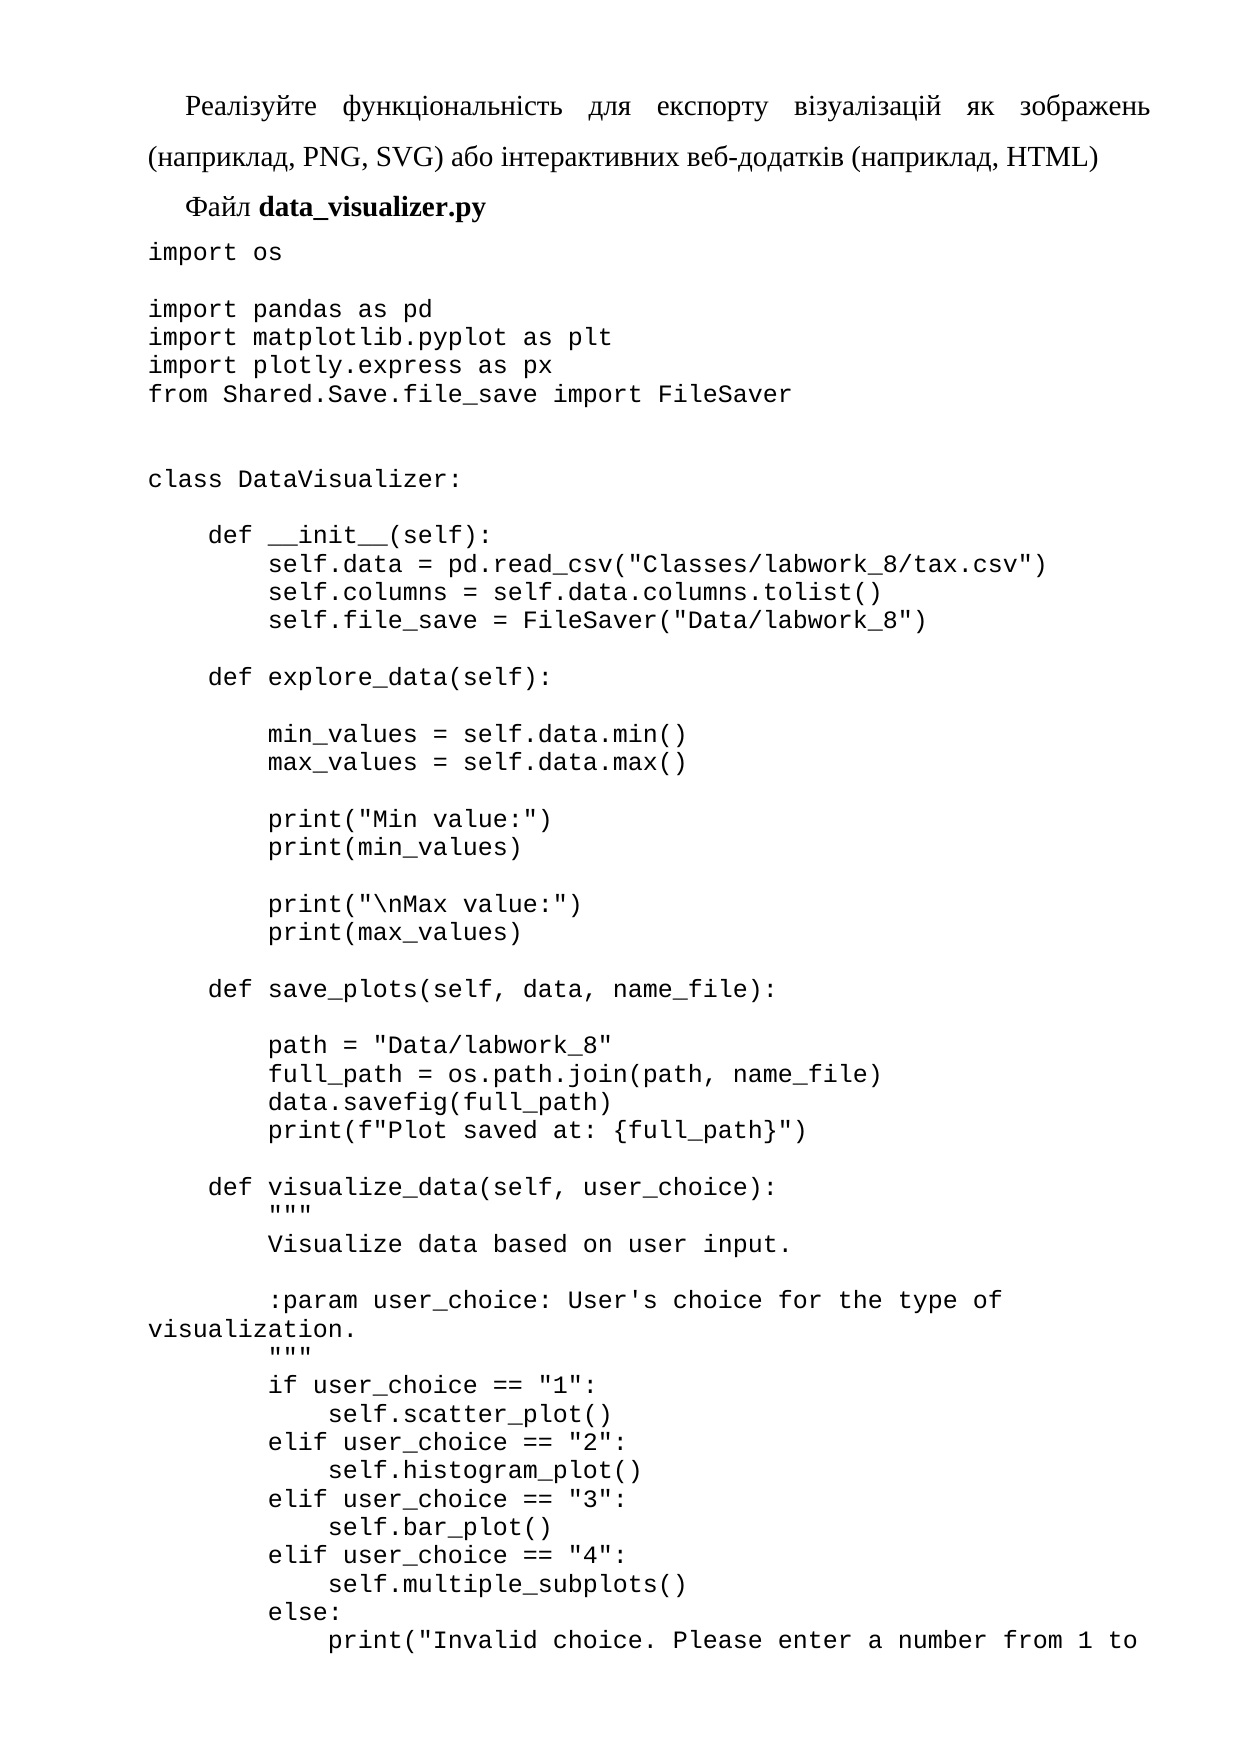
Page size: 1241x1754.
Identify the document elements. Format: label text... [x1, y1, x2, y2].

text Файл data_visualizer.py [148, 189, 1152, 223]
text Реалізуйте функціональність для експорту візуалізацій як зображень (наприклад, PNG, SVG) або інтерактивних веб-додатків (наприклад, HTML) [148, 88, 1152, 172]
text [148, 239, 1152, 1656]
